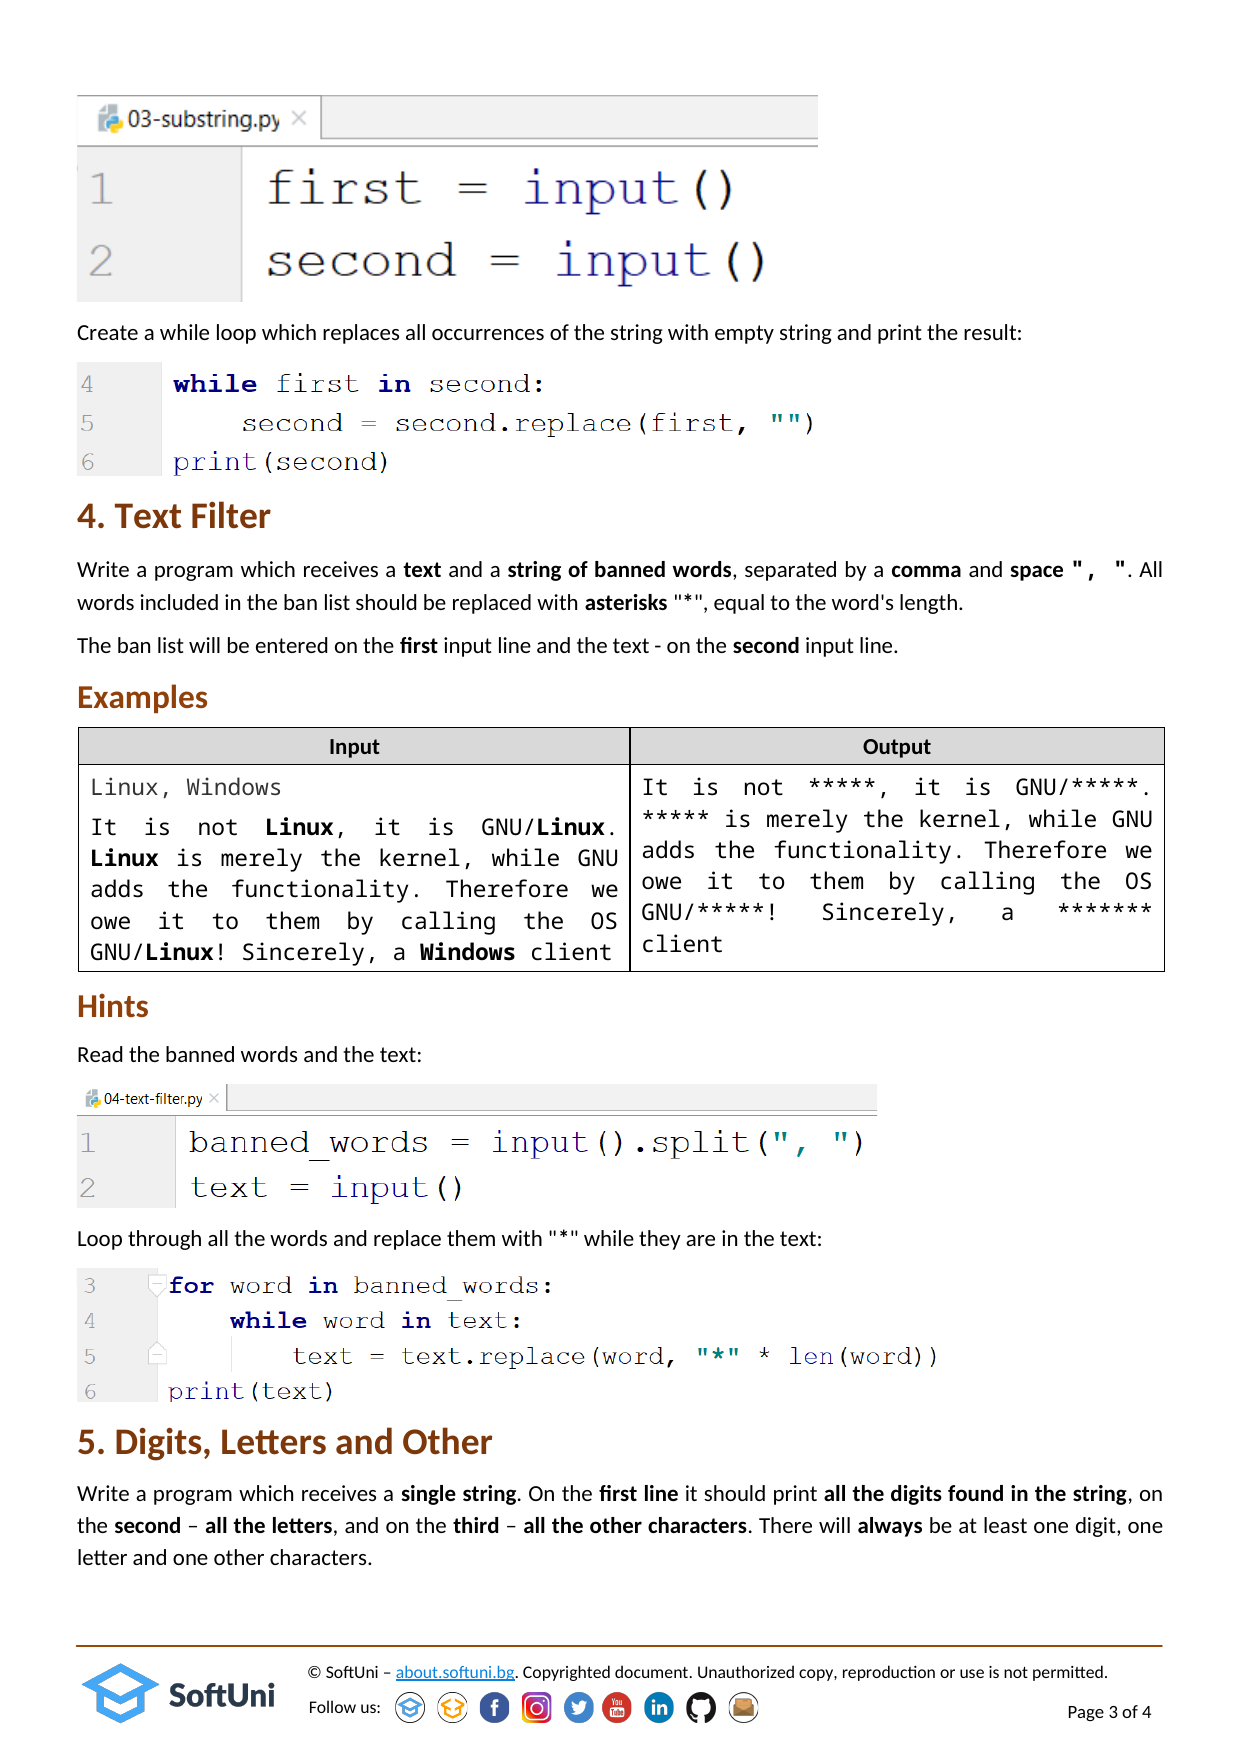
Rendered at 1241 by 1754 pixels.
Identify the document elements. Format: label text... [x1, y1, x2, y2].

subtitle Digits, Letters and Other [77, 1418, 1163, 1464]
picture [76, 362, 820, 476]
table_cell It is not *****, it is GNU/*****. ***** is merely the kernel, while GNU adds the functionality. Therefore we owe it to them by calling the OS GNU/*****! Sincerely, a ******* client [631, 765, 1164, 971]
picture [644, 1692, 653, 1701]
table_cell Linux, Windows It is not Linux, it is GNU/Linux. Linux is merely the kernel, while GNU adds the functionality. Therefore we owe it to them by calling the OS GNU/Linux! Sincerely, a Windows client [79, 765, 629, 971]
picture [395, 1692, 425, 1723]
text Write a program which receives a single string. On the first line it should print all the digits found in the string, on the second – all the letters, and on the third – all the other characters. There will always be at least one digit, one letter and one other characters. [77, 1479, 1163, 1572]
picture [76, 95, 818, 302]
picture [644, 1714, 653, 1723]
subtitle Text Filter [77, 492, 1163, 538]
picture [686, 1692, 716, 1723]
picture [479, 1692, 510, 1723]
picture [522, 1692, 552, 1723]
subtitle Examples [77, 676, 1163, 716]
picture [658, 1705, 667, 1714]
picture [75, 1658, 281, 1729]
table_header Input [79, 728, 629, 764]
picture [564, 1692, 594, 1723]
text Write a program which receives a text and a string of banned words, separated by a comma and space ", ". All words included in the ban list should be replaced with asterisks "*", equal to the word's length. [77, 553, 1163, 616]
picture [665, 1692, 674, 1701]
picture [76, 1268, 948, 1402]
text Loop through all the words and replace them with "*" while they are in the text: [77, 1224, 1163, 1252]
picture [76, 1084, 878, 1208]
subtitle Hints [77, 985, 1163, 1026]
text Read the banned words and the text: [77, 1040, 1163, 1068]
text Create a while loop which replaces all occurrences of the string with empty string and print the result: [77, 318, 1163, 346]
picture [728, 1692, 759, 1723]
table_header Output [631, 728, 1164, 764]
text The ban list will be entered on the first input line and the text - on the second input line. [77, 631, 1163, 659]
picture [602, 1692, 632, 1723]
picture [437, 1692, 468, 1723]
picture [665, 1714, 674, 1723]
